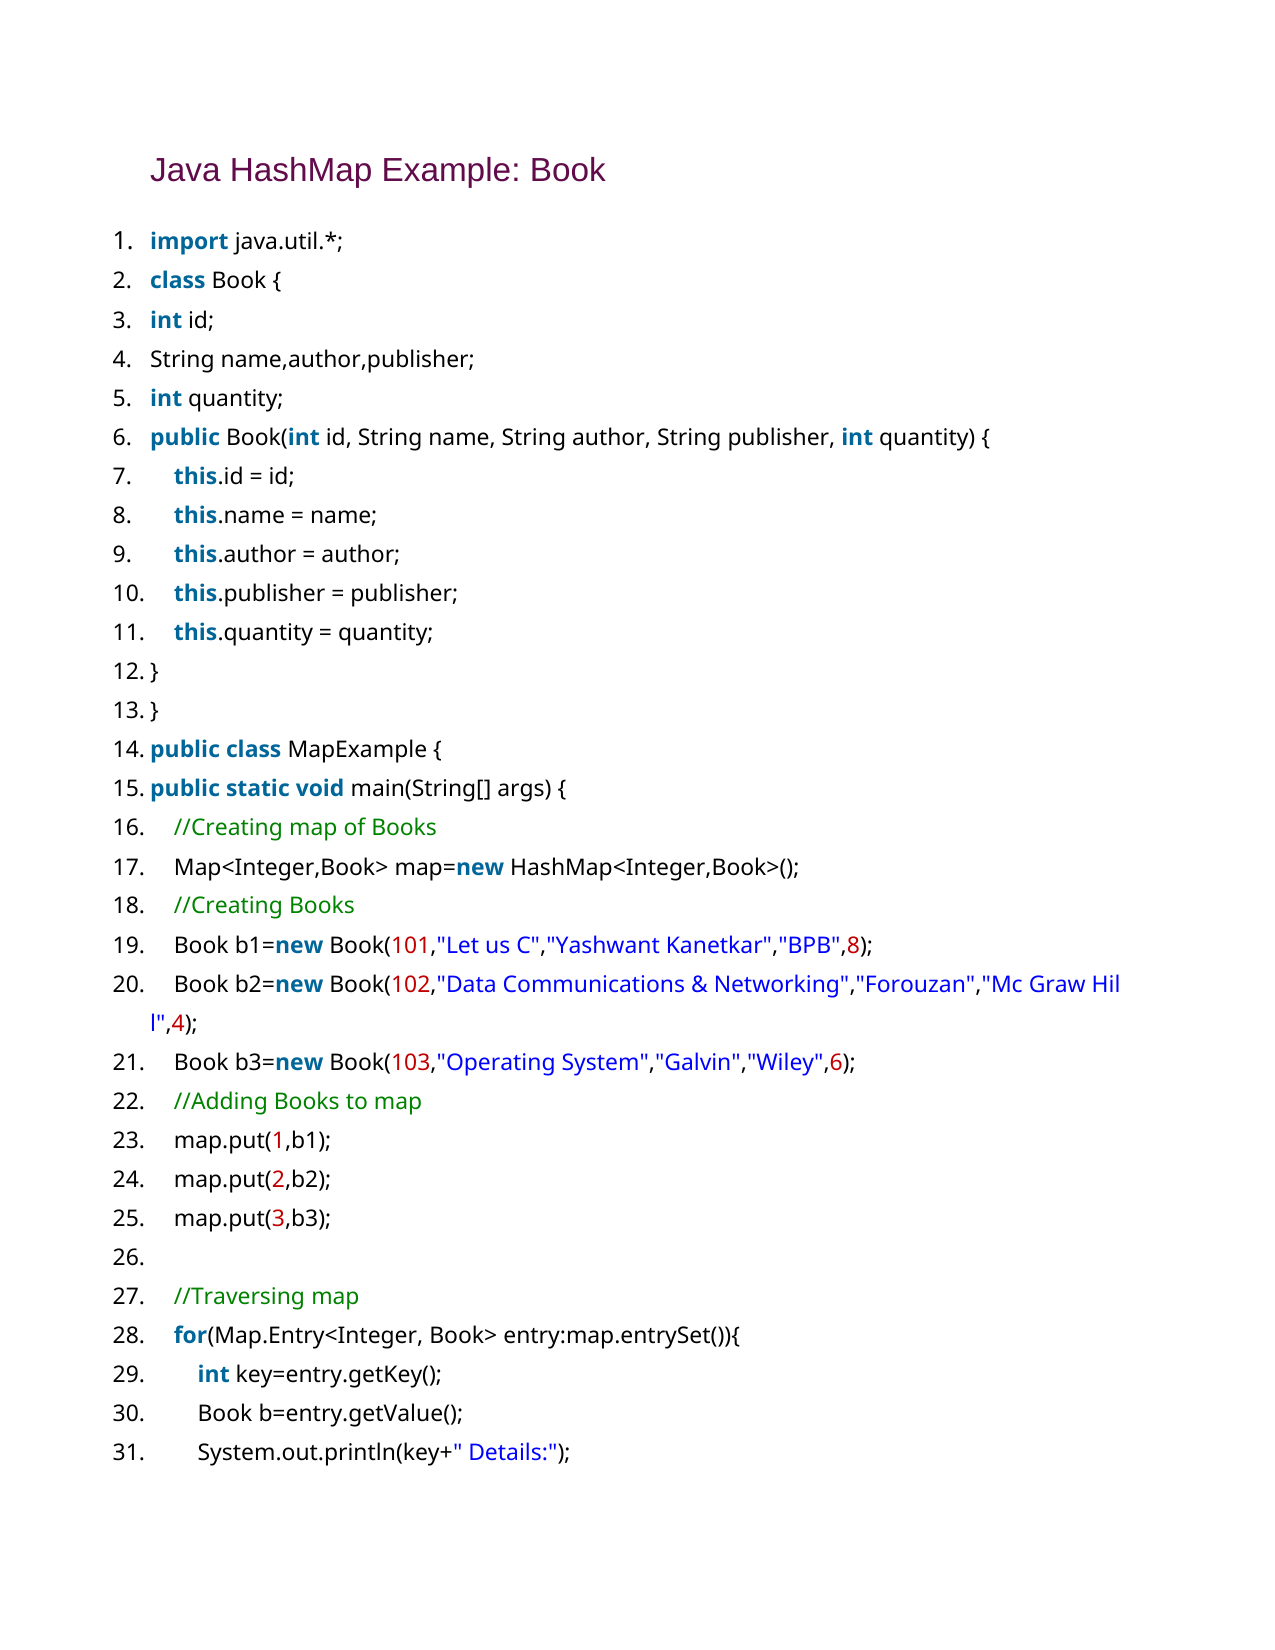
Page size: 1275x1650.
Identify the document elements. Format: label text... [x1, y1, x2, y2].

list //Creating map of Books [112, 803, 1125, 843]
list map.put(2,b2); [112, 1155, 1125, 1194]
list this.author = author; [112, 530, 1125, 569]
list //Traversing map [112, 1272, 1125, 1311]
list Book b=entry.getValue(); [112, 1389, 1125, 1428]
list int quantity; [112, 374, 1125, 413]
list String name,author,publisher; [112, 335, 1125, 374]
list map.put(1,b1); [112, 1116, 1125, 1155]
list public static void main(String[] args) { [112, 764, 1125, 803]
list public class MapExample { [112, 725, 1125, 764]
list import java.util.*; [112, 218, 1125, 257]
list } [112, 647, 1125, 686]
list int id; [112, 296, 1125, 335]
list } [112, 686, 1125, 725]
subtitle Java HashMap Example: Book [150, 150, 1125, 188]
list this.quantity = quantity; [112, 608, 1125, 647]
list this.name = name; [112, 491, 1125, 530]
list //Creating Books [112, 882, 1125, 921]
list for(Map.Entry<Integer, Book> entry:map.entrySet()){ [112, 1311, 1125, 1350]
list //Adding Books to map [112, 1077, 1125, 1116]
list int key=entry.getKey(); [112, 1350, 1125, 1389]
list public Book(int id, String name, String author, String publisher, int quantity) { [112, 413, 1125, 452]
list class Book { [112, 257, 1125, 296]
list this.publisher = publisher; [112, 569, 1125, 608]
list this.id = id; [112, 452, 1125, 491]
list Map<Integer,Book> map=new HashMap<Integer,Book>(); [112, 843, 1125, 882]
list Book b3=new Book(103,"Operating System","Galvin","Wiley",6); [112, 1038, 1125, 1077]
list map.put(3,b3); [112, 1194, 1125, 1233]
list System.out.println(key+" Details:"); [112, 1428, 1125, 1468]
list Book b1=new Book(101,"Let us C","Yashwant Kanetkar","BPB",8); [112, 921, 1125, 960]
list Book b2=new Book(102,"Data Communications & Networking","Forouzan","Mc Graw Hill",4); [112, 960, 1125, 1038]
